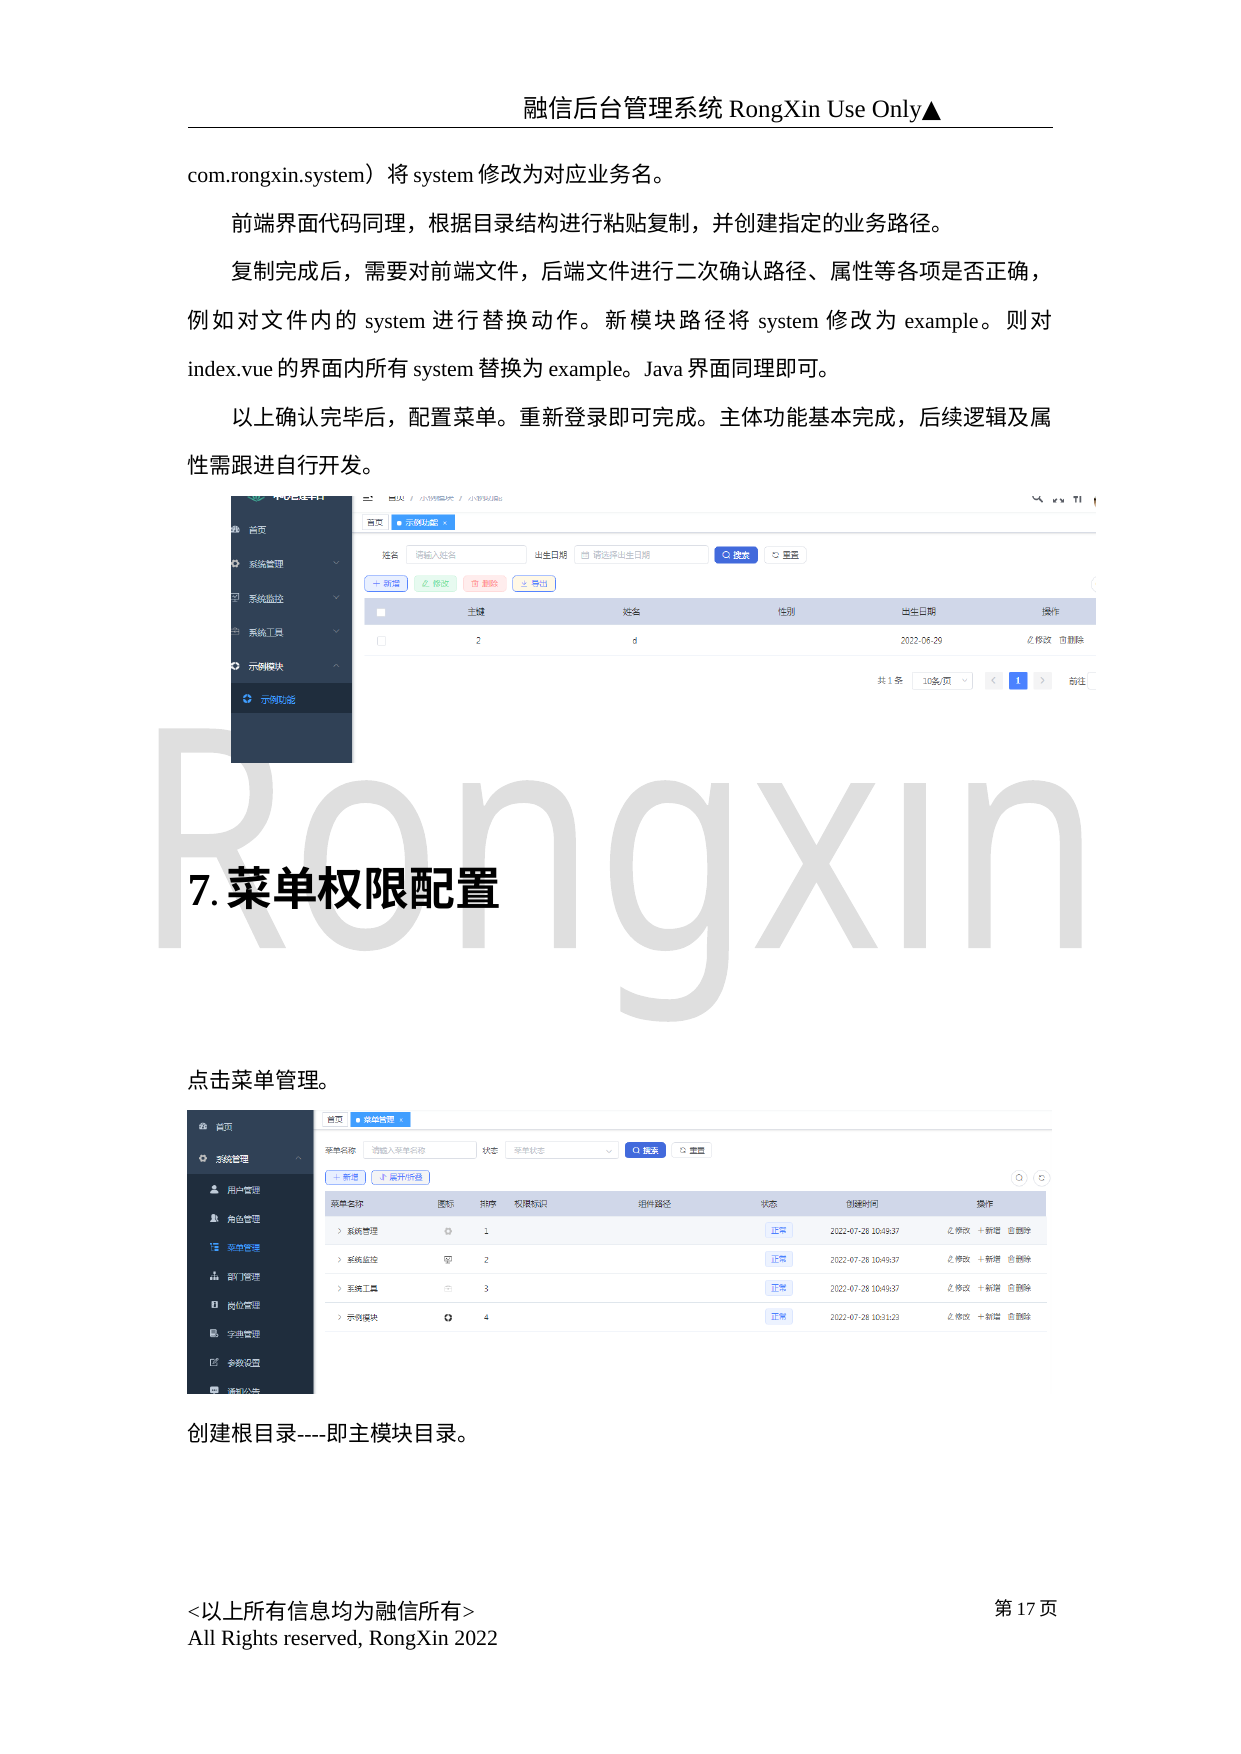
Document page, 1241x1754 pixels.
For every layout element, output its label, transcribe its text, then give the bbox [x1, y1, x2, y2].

list 创建根目录----即主模块目录。 [187, 1416, 1053, 1448]
subtitle 7. 菜单权限配置 [187, 837, 1053, 934]
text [187, 157, 1053, 189]
list 点击菜单管理。 [187, 1062, 1053, 1095]
text 复制完成后，需要对前端文件，后端文件进行二次确认路径、属性等各项是否正确，例如对文件内的system进行替换动作。新模块路径将system修改为example。则对index.vue的界面内所有system替换为example。Java界面同理即可。 [187, 253, 1053, 383]
text 前端界面代码同理，根据目录结构进行粘贴复制，并创建指定的业务路径。 [187, 205, 1053, 238]
text 以上确认完毕后，配置菜单。重新登录即可完成。主体功能基本完成，后续逻辑及属性需跟进自行开发。 [187, 399, 1053, 481]
picture [231, 496, 1096, 763]
picture [187, 1110, 1052, 1394]
